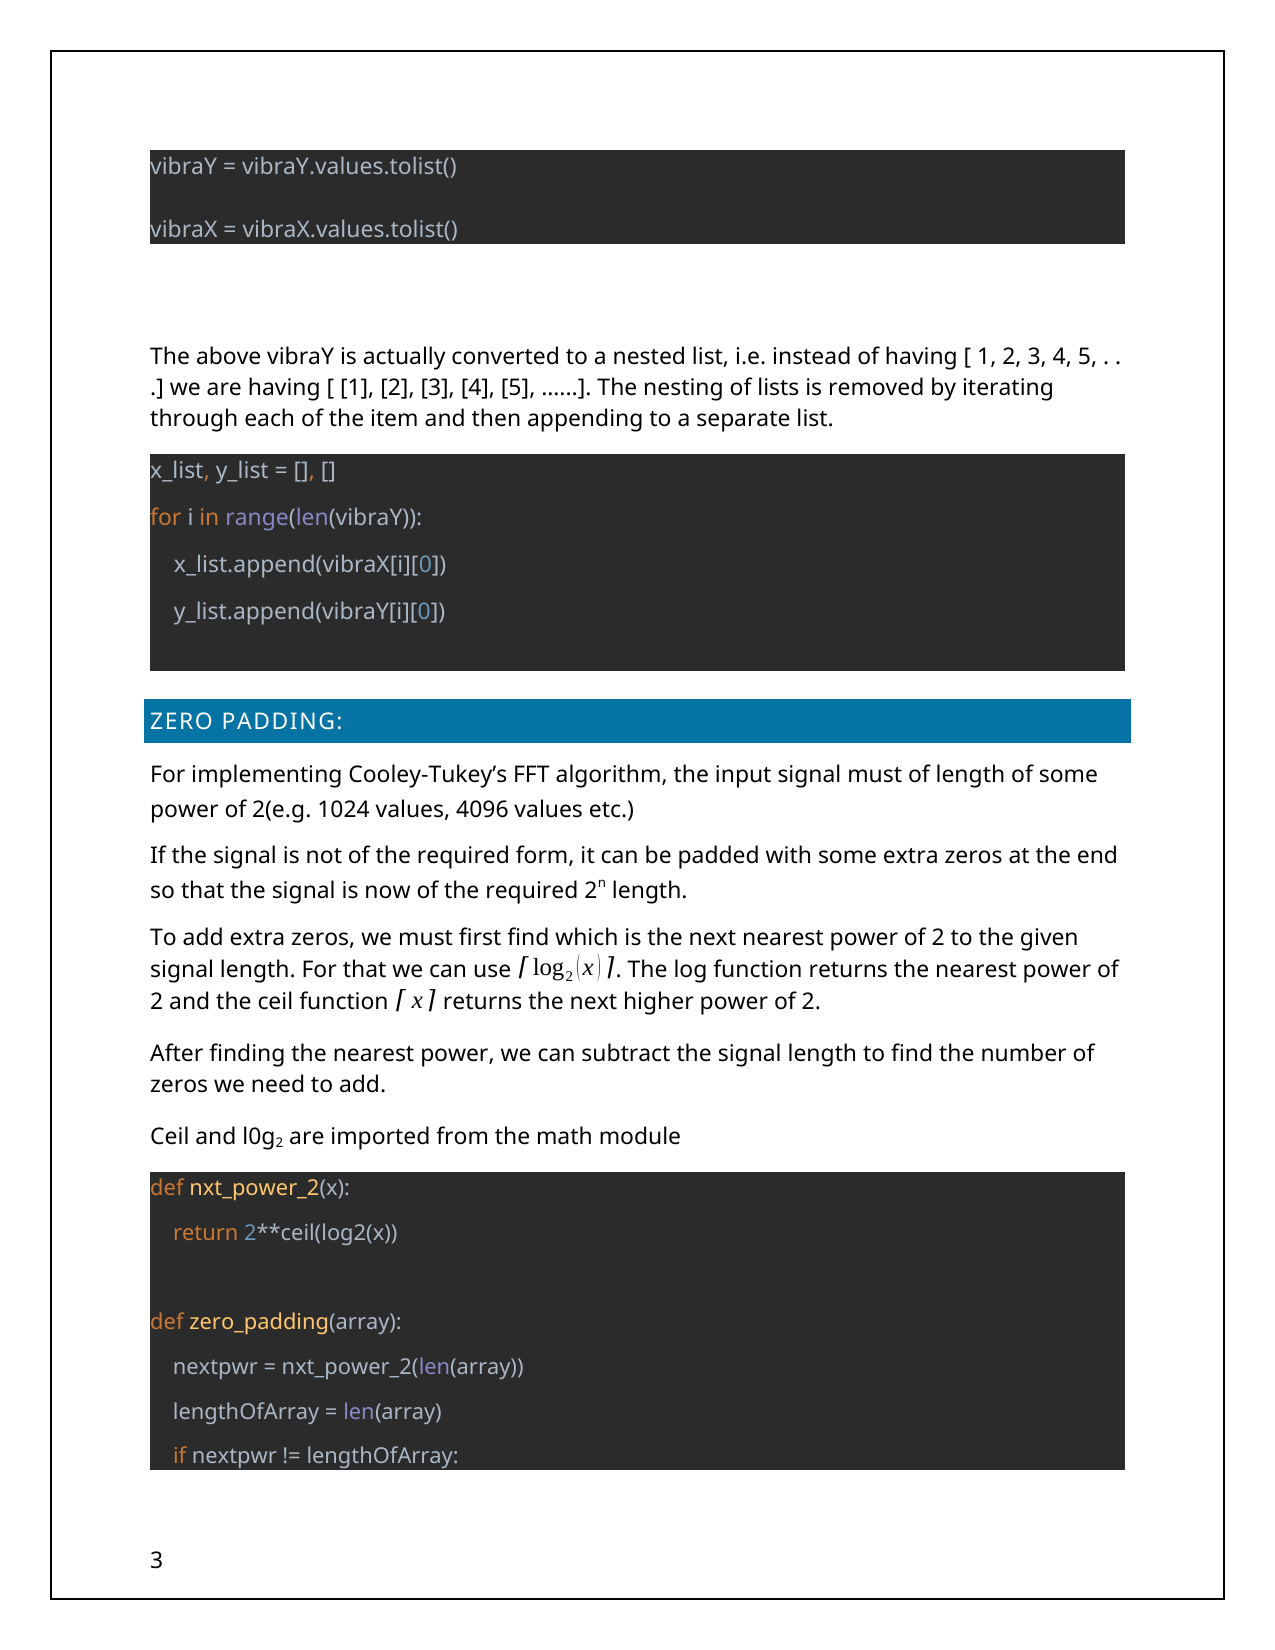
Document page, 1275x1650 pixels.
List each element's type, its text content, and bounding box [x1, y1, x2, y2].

text If the signal is not of the required form, it can be padded with some extra zeros at the end so that the signal is now of the required 2n length. [150, 839, 1125, 905]
text The above vibraY is actually converted to a nested list, i.e. instead of having [ 1, 2, 3, 4, 5, . . .] we are having [ [1], [2], [3], [4], [5], …...]. The nesting of lists is removed by iterating through each of the item and then appending to a separate list. [150, 339, 1125, 433]
text x_list, y_list = [], [] for i in range(len(vibraY)): x_list.append(vibraX[i][0]) y_list.append(vibraY[i][0]) [150, 454, 1125, 626]
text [150, 1172, 1125, 1470]
subtitle zero padding: [150, 705, 1125, 736]
text After finding the nearest power, we can subtract the signal length to find the number of zeros we need to add. [150, 1037, 1125, 1099]
text For implementing Cooley-Tukey’s FFT algorithm, the input signal must of length of some power of 2(e.g. 1024 values, 4096 values etc.) [150, 758, 1125, 824]
text To add extra zeros, we must first find which is the next nearest power of 2 to the given signal length. For that we can use . The log function returns the nearest power of 2 and the ceil function returns the next higher power of 2. [150, 921, 1125, 1016]
text Ceil and l0g2 are imported from the math module [150, 1120, 1125, 1151]
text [150, 150, 1125, 244]
